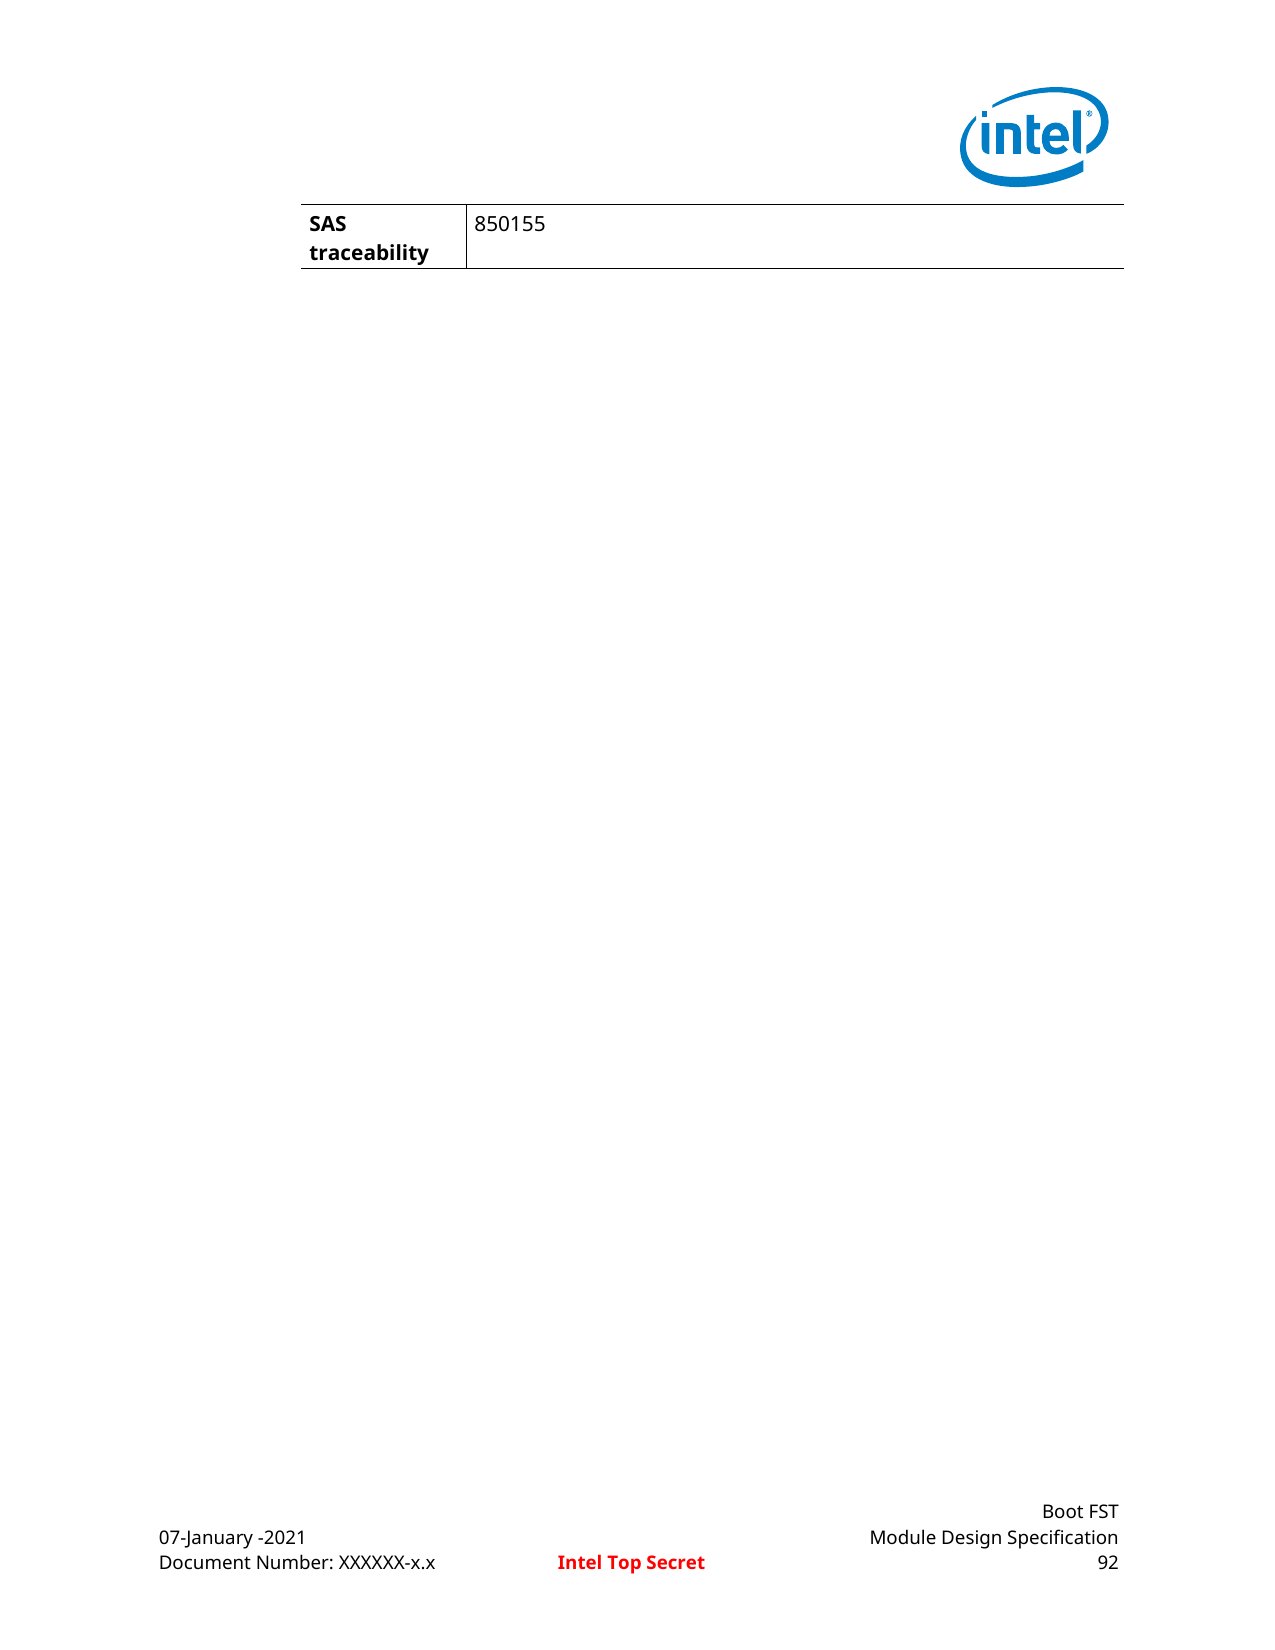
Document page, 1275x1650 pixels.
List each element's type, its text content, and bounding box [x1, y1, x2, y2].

table_cell 850155 [467, 205, 1124, 268]
table_cell SAS traceability [301, 205, 466, 268]
